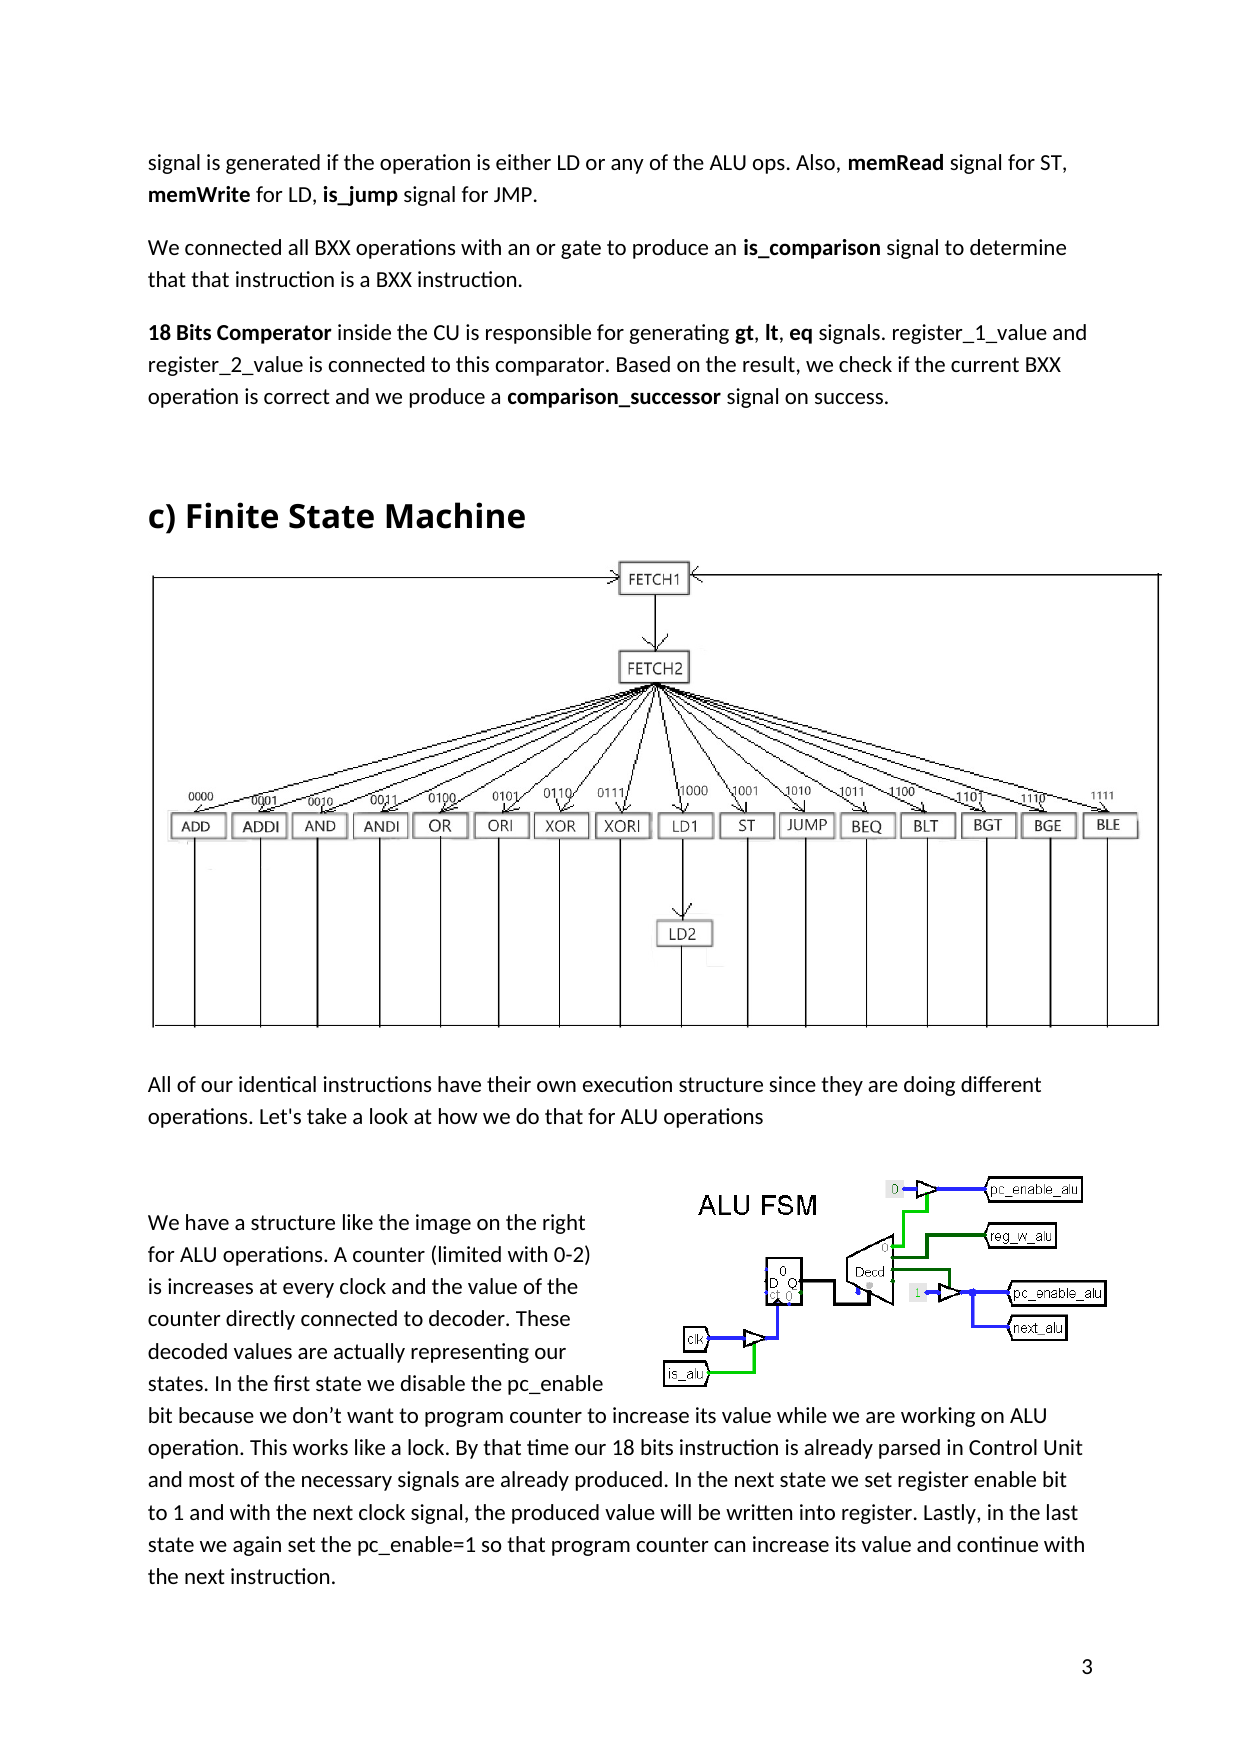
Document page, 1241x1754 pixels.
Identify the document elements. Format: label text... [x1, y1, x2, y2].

text We connected all BXX operations with an or gate to produce an is_comparison signal to determine that that instruction is a BXX instruction. [148, 233, 1093, 293]
text All of our identical instructions have their own execution structure since they are doing different operations. Let's take a look at how we do that for ALU operations [148, 1070, 1093, 1130]
text 18 Bits Comperator inside the CU is responsible for generating gt, lt, eq signals. register_1_value and register_2_value is connected to this comparator. Based on the result, we check if the current BXX operation is correct and we produce a comparison_successor signal on success. [148, 318, 1093, 410]
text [148, 148, 1093, 208]
subtitle c) Finite State Machine [148, 493, 1093, 538]
picture [147, 544, 1169, 1045]
text We have a structure like the image on the right for ALU operations. A counter (limited with 0-2) is increases at every clock and the value of the counter directly connected to decoder. These decoded values are actually representing our states. In the first state we disable the pc_enable bit because we don’t want to program counter to increase its value while we are working on ALU operation. This works like a lock. By that time our 18 bits instruction is already parsed in Control Unit and most of the necessary signals are already produced. In the next state we set register enable bit to 1 and with the next clock signal, the produced value will be written into register. Lastly, in the last state we again set the pc_enable=1 so that program counter can increase its value and continue with the next instruction. [148, 1208, 1093, 1590]
picture [626, 1155, 1149, 1393]
